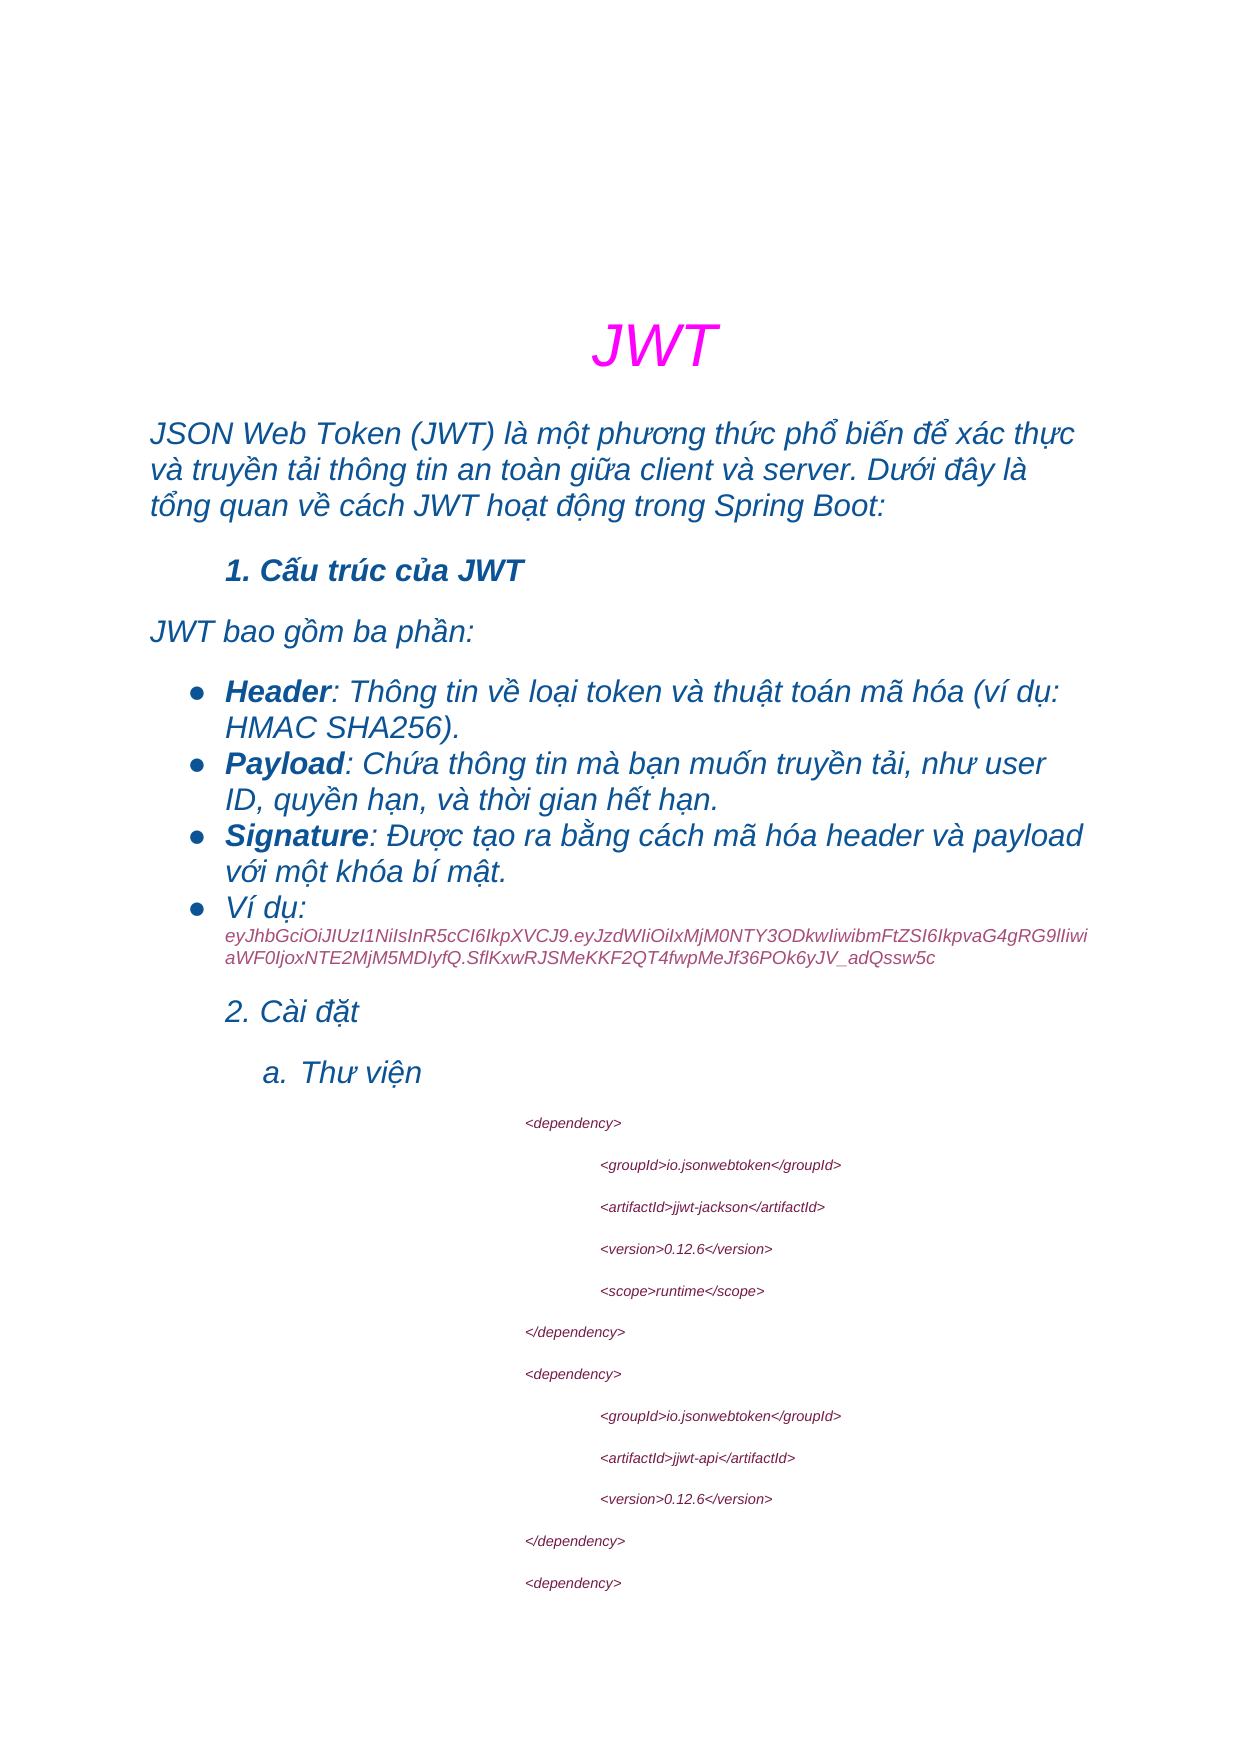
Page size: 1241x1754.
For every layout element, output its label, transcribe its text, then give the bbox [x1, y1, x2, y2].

text JWT [225, 310, 1090, 379]
text JWT bao gồm ba phần: [150, 613, 1090, 648]
text <dependency> [375, 1366, 1090, 1382]
text </dependency> [375, 1533, 1090, 1549]
text <artifactId>jjwt-jackson</artifactId> [375, 1199, 1090, 1215]
text JSON Web Token (JWT) là một phương thức phổ biến để xác thực và truyền tải thông tin an toàn giữa client và server. Dưới đây là tổng quan về cách JWT hoạt động trong Spring Boot: [150, 415, 1090, 522]
text <version>0.12.6</version> [375, 1491, 1090, 1508]
list Thư viện [262, 1054, 1090, 1090]
list Ví dụ: eyJhbGciOiJIUzI1NiIsInR5cCI6IkpXVCJ9.eyJzdWIiOiIxMjM0NTY3ODkwIiwibmFtZSI6IkpvaG4gRG9lIiwiaWF0IjoxNTE2MjM5MDIyfQ.SflKxwRJSMeKKF2QT4fwpMeJf36POk6yJV_adQssw5c [187, 889, 1090, 968]
text <scope>runtime</scope> [375, 1282, 1090, 1299]
text <artifactId>jjwt-api</artifactId> [375, 1449, 1090, 1466]
text <dependency> [375, 1574, 1090, 1591]
subtitle 1. Cấu trúc của JWT [225, 552, 1090, 588]
text <groupId>io.jsonwebtoken</groupId> [375, 1407, 1090, 1424]
list Header: Thông tin về loại token và thuật toán mã hóa (ví dụ: HMAC SHA256). [187, 673, 1090, 745]
text </dependency> [375, 1324, 1090, 1341]
list Payload: Chứa thông tin mà bạn muốn truyền tải, như user ID, quyền hạn, và thời gian hết hạn. [187, 745, 1090, 817]
text 2. Cài đặt [225, 993, 1090, 1029]
text <version>0.12.6</version> [375, 1240, 1090, 1257]
text <dependency> [450, 1115, 1090, 1132]
text <groupId>io.jsonwebtoken</groupId> [375, 1157, 1090, 1174]
list Signature: Được tạo ra bằng cách mã hóa header và payload với một khóa bí mật. [187, 817, 1090, 889]
